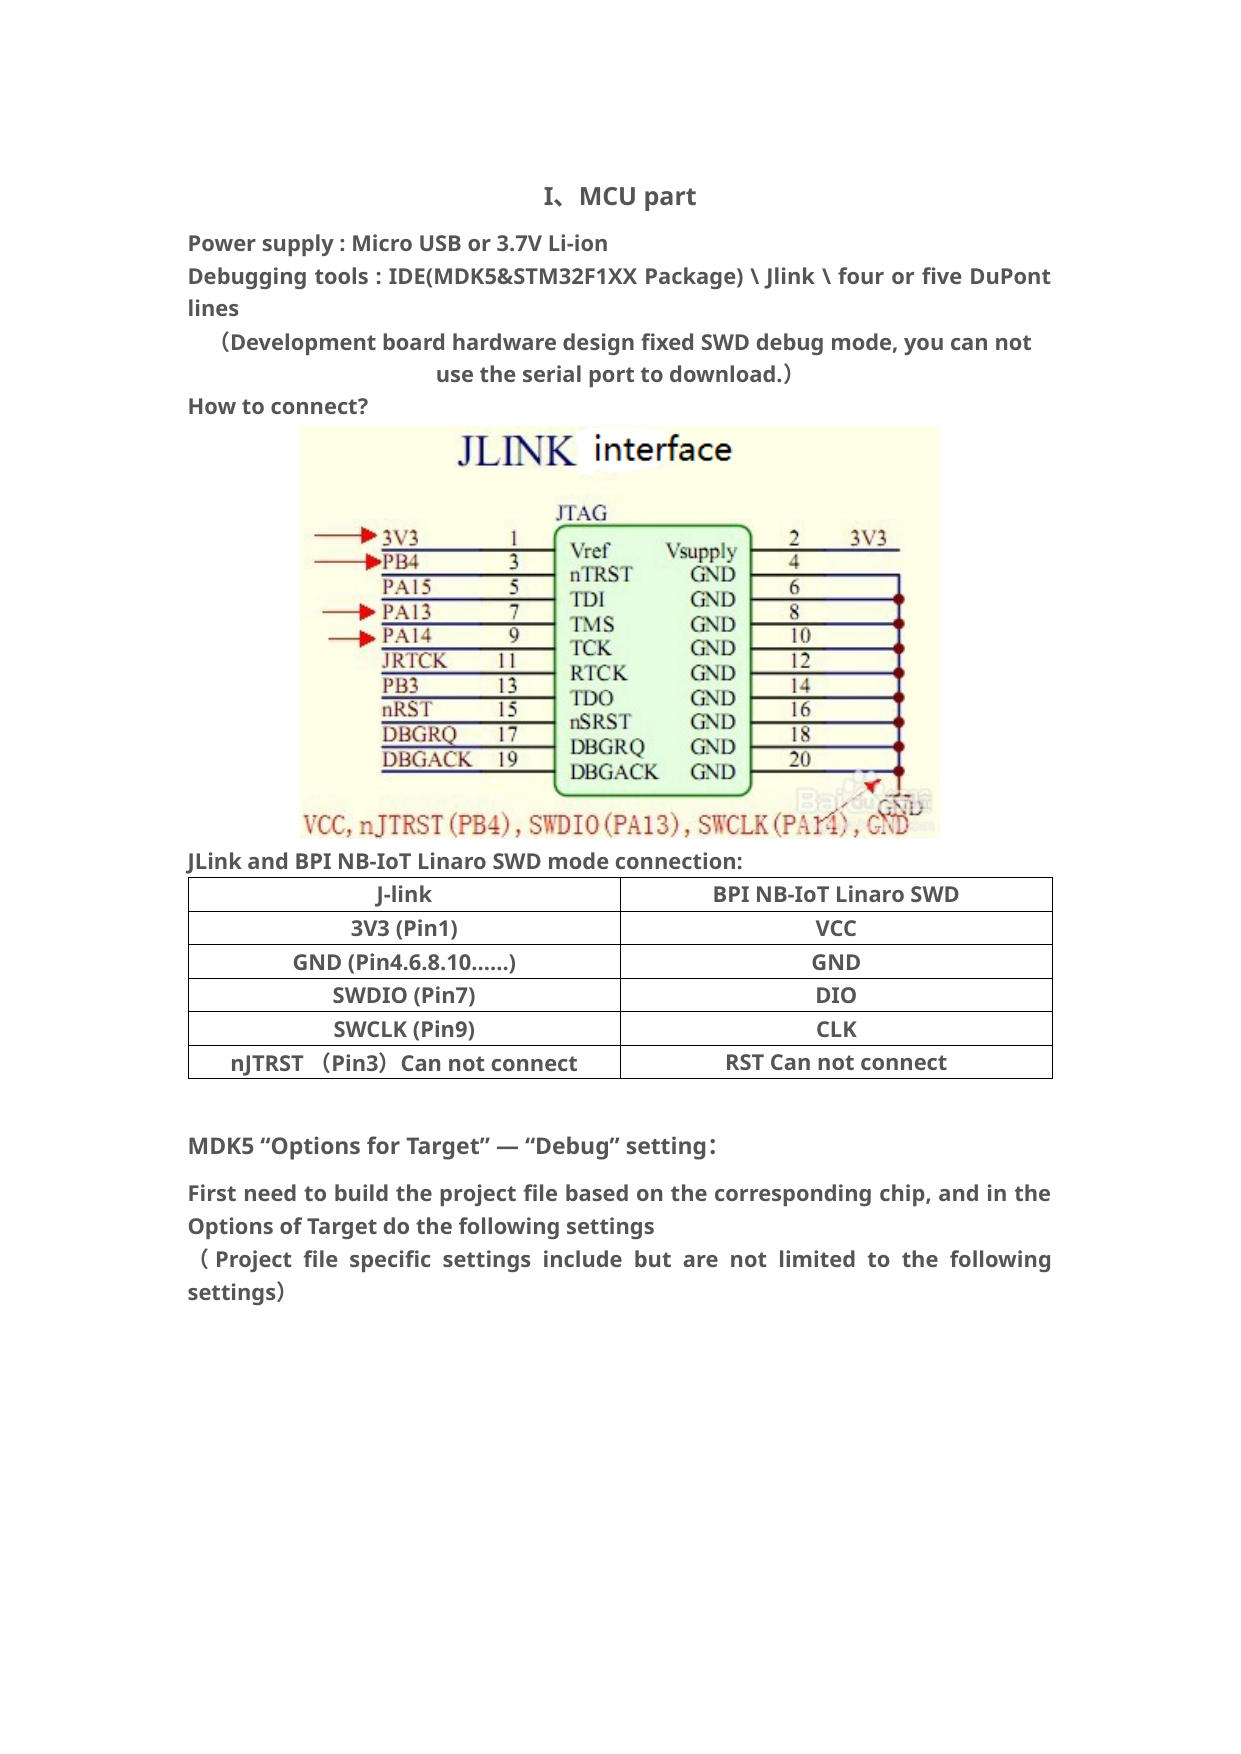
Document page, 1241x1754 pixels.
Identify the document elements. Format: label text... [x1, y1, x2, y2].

table_cell RST Can not connect [621, 1046, 1052, 1078]
table_cell GND (Pin4.6.8.10……) [189, 945, 620, 978]
table_header J-link [189, 878, 620, 911]
table_cell nJTRST （Pin3）Can not connect [189, 1046, 309, 1078]
text （Project file specific settings include but are not limited to the following settings） [187, 1242, 1053, 1307]
text First need to build the project file based on the corresponding chip, and in the Options of Target do the following settings [187, 1177, 1053, 1242]
text （Development board hardware design fixed SWD debug mode, you can not use the serial port to download.） [187, 324, 1053, 389]
table_cell VCC [621, 912, 1052, 944]
table_header BPI NB-IoT Linaro SWD [621, 878, 1052, 911]
text How to connect? [187, 389, 1053, 422]
text I、MCU part [187, 162, 1053, 227]
table_cell GND [621, 945, 1052, 978]
text Power supply : Micro USB or 3.7V Li-ion [187, 227, 1053, 259]
table_cell nJTRST （Pin3）Can not connect [400, 1046, 620, 1078]
picture [299, 426, 941, 839]
table_cell DIO [621, 979, 1052, 1011]
table_cell CLK [621, 1012, 1052, 1045]
table_cell SWCLK (Pin9) [189, 1012, 620, 1045]
table_cell SWDIO (Pin7) [189, 979, 620, 1011]
table_cell 3V3 (Pin1) [189, 912, 620, 944]
text Debugging tools : IDE(MDK5&STM32F1XX Package) \ Jlink \ four or five DuPont lines [187, 259, 1053, 324]
text MDK5 “Options for Target” — “Debug” setting： [187, 1112, 1053, 1177]
